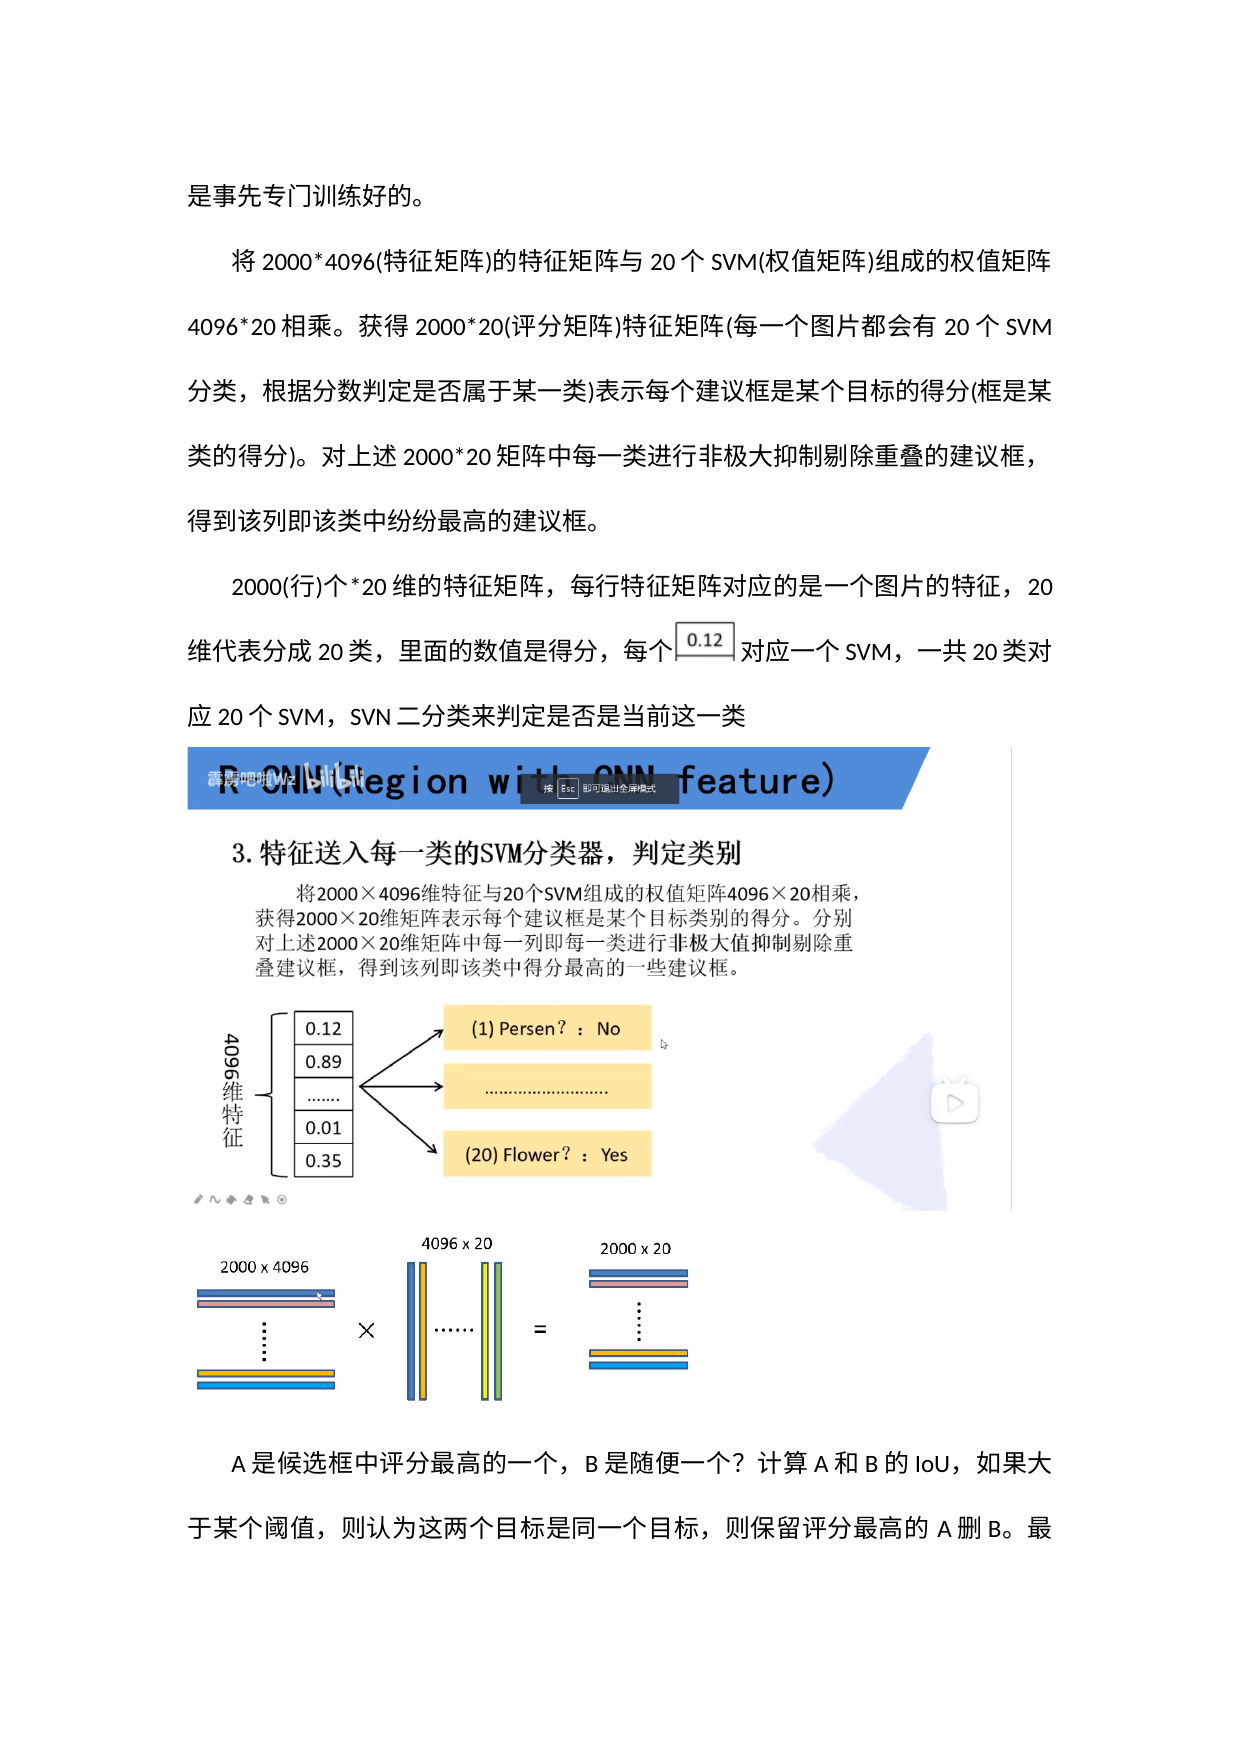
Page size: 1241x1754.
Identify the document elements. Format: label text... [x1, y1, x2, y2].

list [187, 162, 1053, 227]
picture [673, 617, 740, 661]
list 将2000*4096(特征矩阵)的特征矩阵与20个SVM(权值矩阵)组成的权值矩阵4096*20相乘。获得2000*20(评分矩阵)特征矩阵(每一个图片都会有20个SVM分类，根据分数判定是否属于某一类)表示每个建议框是某个目标的得分(框是某类的得分)。对上述2000*20矩阵中每一类进行非极大抑制剔除重叠的建议框，得到该列即该类中纷纷最高的建议框。 [187, 227, 1053, 552]
list 2000(行)个*20维的特征矩阵，每行特征矩阵对应的是一个图片的特征，20维代表分成20类，里面的数值是得分，每个对应一个SVM，一共20类对应20个SVM，SVN二分类来判定是否是当前这一类 [187, 552, 1053, 747]
picture [187, 747, 1012, 1211]
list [187, 1429, 1053, 1559]
picture [187, 1234, 698, 1406]
